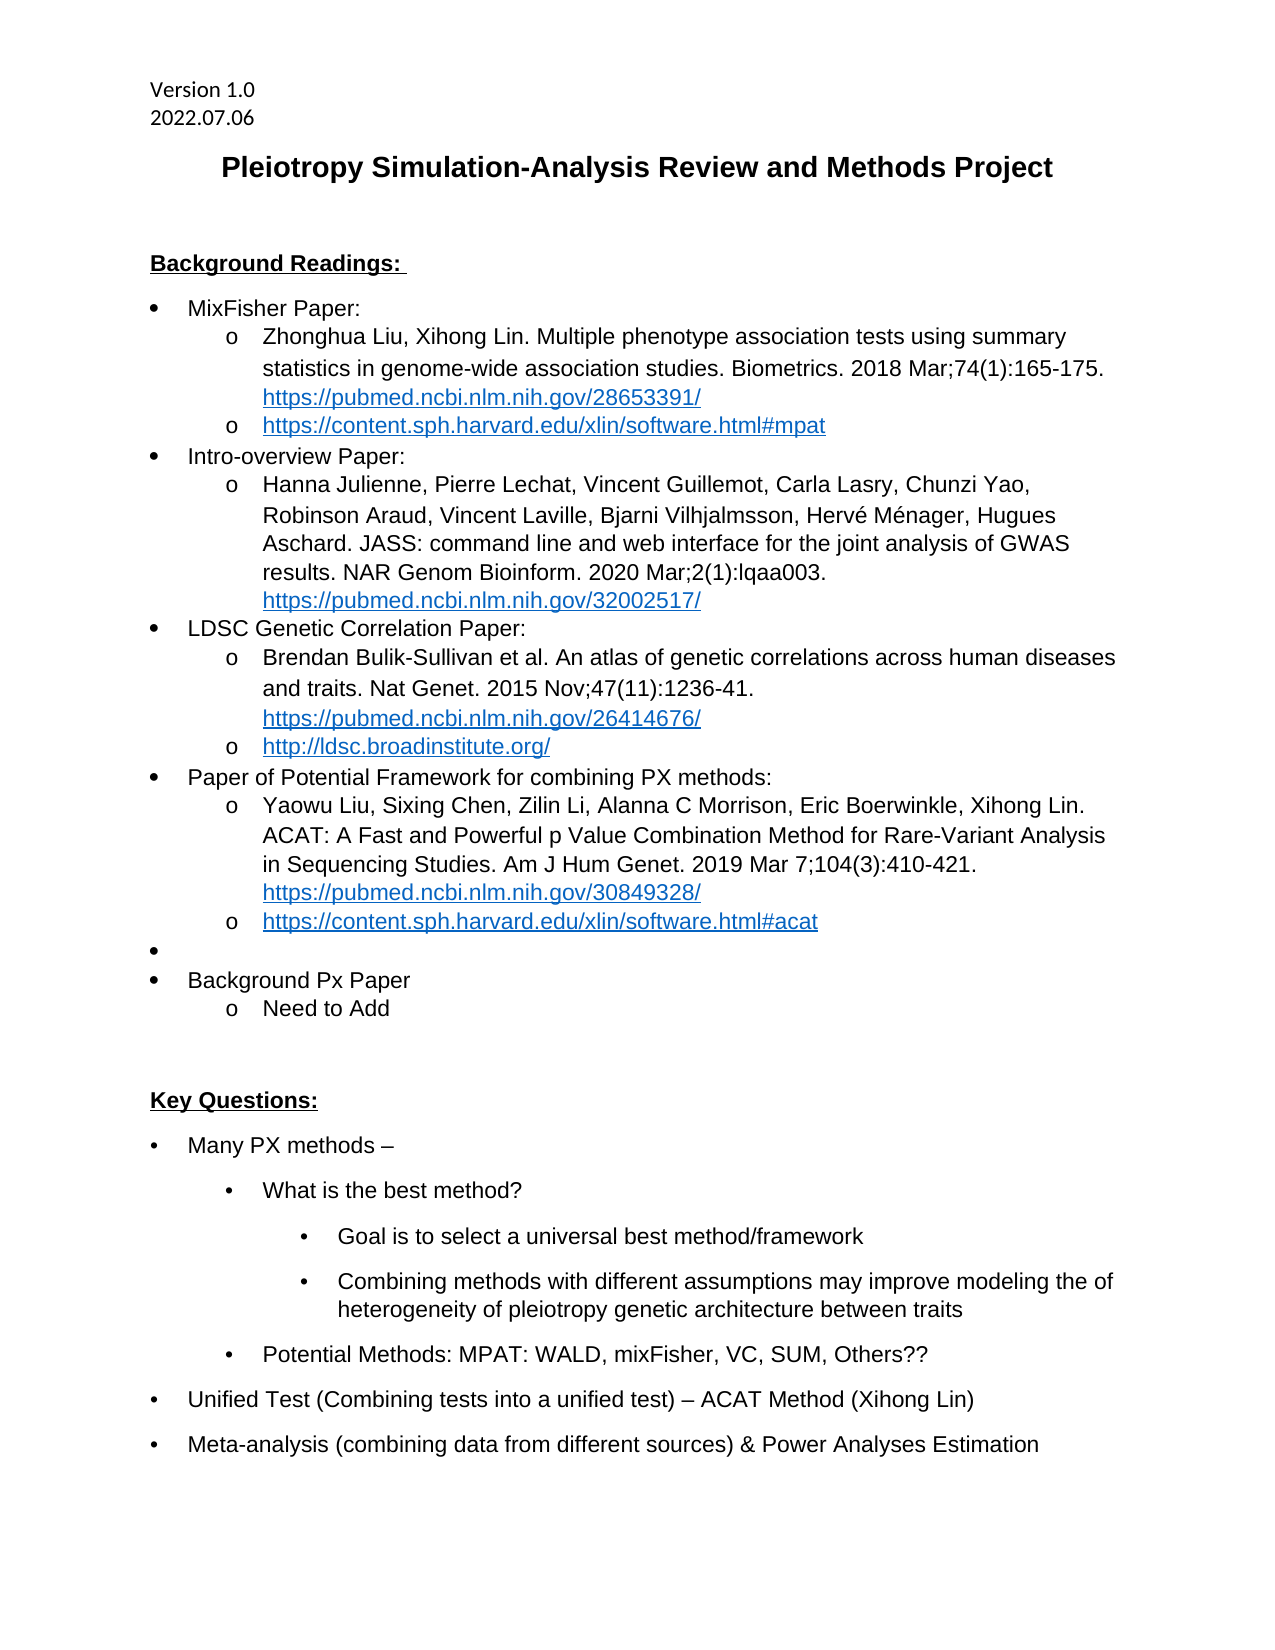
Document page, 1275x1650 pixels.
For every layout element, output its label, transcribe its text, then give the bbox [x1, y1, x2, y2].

list Yaowu Liu, Sixing Chen, Zilin Li, Alanna C Morrison, Eric Boerwinkle, Xihong Lin. ACAT: A Fast and Powerful p Value Combination Method for Rare-Variant Analysis in Sequencing Studies. Am J Hum Genet. 2019 Mar 7;104(3):410-421. https://pubmed.ncbi.nlm.nih.gov/30849328/ [225, 792, 1125, 906]
list http://ldsc.broadinstitute.org/ [225, 733, 1125, 761]
list Potential Methods: MPAT: WALD, mixFisher, VC, SUM, Others?? [225, 1341, 1125, 1368]
list Brendan Bulik-Sullivan et al. An atlas of genetic correlations across human diseases and traits. Nat Genet. 2015 Nov;47(11):1236-41. https://pubmed.ncbi.nlm.nih.gov/26414676/ [225, 644, 1125, 731]
list Need to Add [225, 995, 1125, 1023]
list https://content.sph.harvard.edu/xlin/software.html#acat [225, 908, 1125, 936]
list Meta-analysis (combining data from different sources) & Power Analyses Estimation [150, 1431, 1125, 1458]
text Key Questions: [150, 1087, 1125, 1114]
list MixFisher Paper: [150, 295, 1125, 321]
list Intro-overview Paper: [150, 443, 1125, 469]
list https://content.sph.harvard.edu/xlin/software.html#mpat [225, 412, 1125, 441]
list Hanna Julienne, Pierre Lechat, Vincent Guillemot, Carla Lasry, Chunzi Yao, Robinson Araud, Vincent Laville, Bjarni Vilhjalmsson, Hervé Ménager, Hugues Aschard. JASS: command line and web interface for the joint analysis of GWAS results. NAR Genom Bioinform. 2020 Mar;2(1):lqaa003. https://pubmed.ncbi.nlm.nih.gov/32002517/ [225, 471, 1125, 613]
text Pleiotropy Simulation-Analysis Review and Methods Project [150, 150, 1125, 183]
list Background Px Paper [150, 967, 1125, 993]
list Many PX methods – [150, 1132, 1125, 1159]
text Background Readings: [150, 250, 1125, 276]
list Zhonghua Liu, Xihong Lin. Multiple phenotype association tests using summary statistics in genome-wide association studies. Biometrics. 2018 Mar;74(1):165-175. https://pubmed.ncbi.nlm.nih.gov/28653391/ [225, 323, 1125, 410]
list Unified Test (Combining tests into a unified test) – ACAT Method (Xihong Lin) [150, 1386, 1125, 1413]
list Combining methods with different assumptions may improve modeling the of heterogeneity of pleiotropy genetic architecture between traits [300, 1268, 1125, 1322]
list Goal is to select a universal best method/framework [300, 1223, 1125, 1249]
list Paper of Potential Framework for combining PX methods: [150, 763, 1125, 790]
list LDSC Genetic Correlation Paper: [150, 615, 1125, 642]
list What is the best method? [225, 1177, 1125, 1204]
